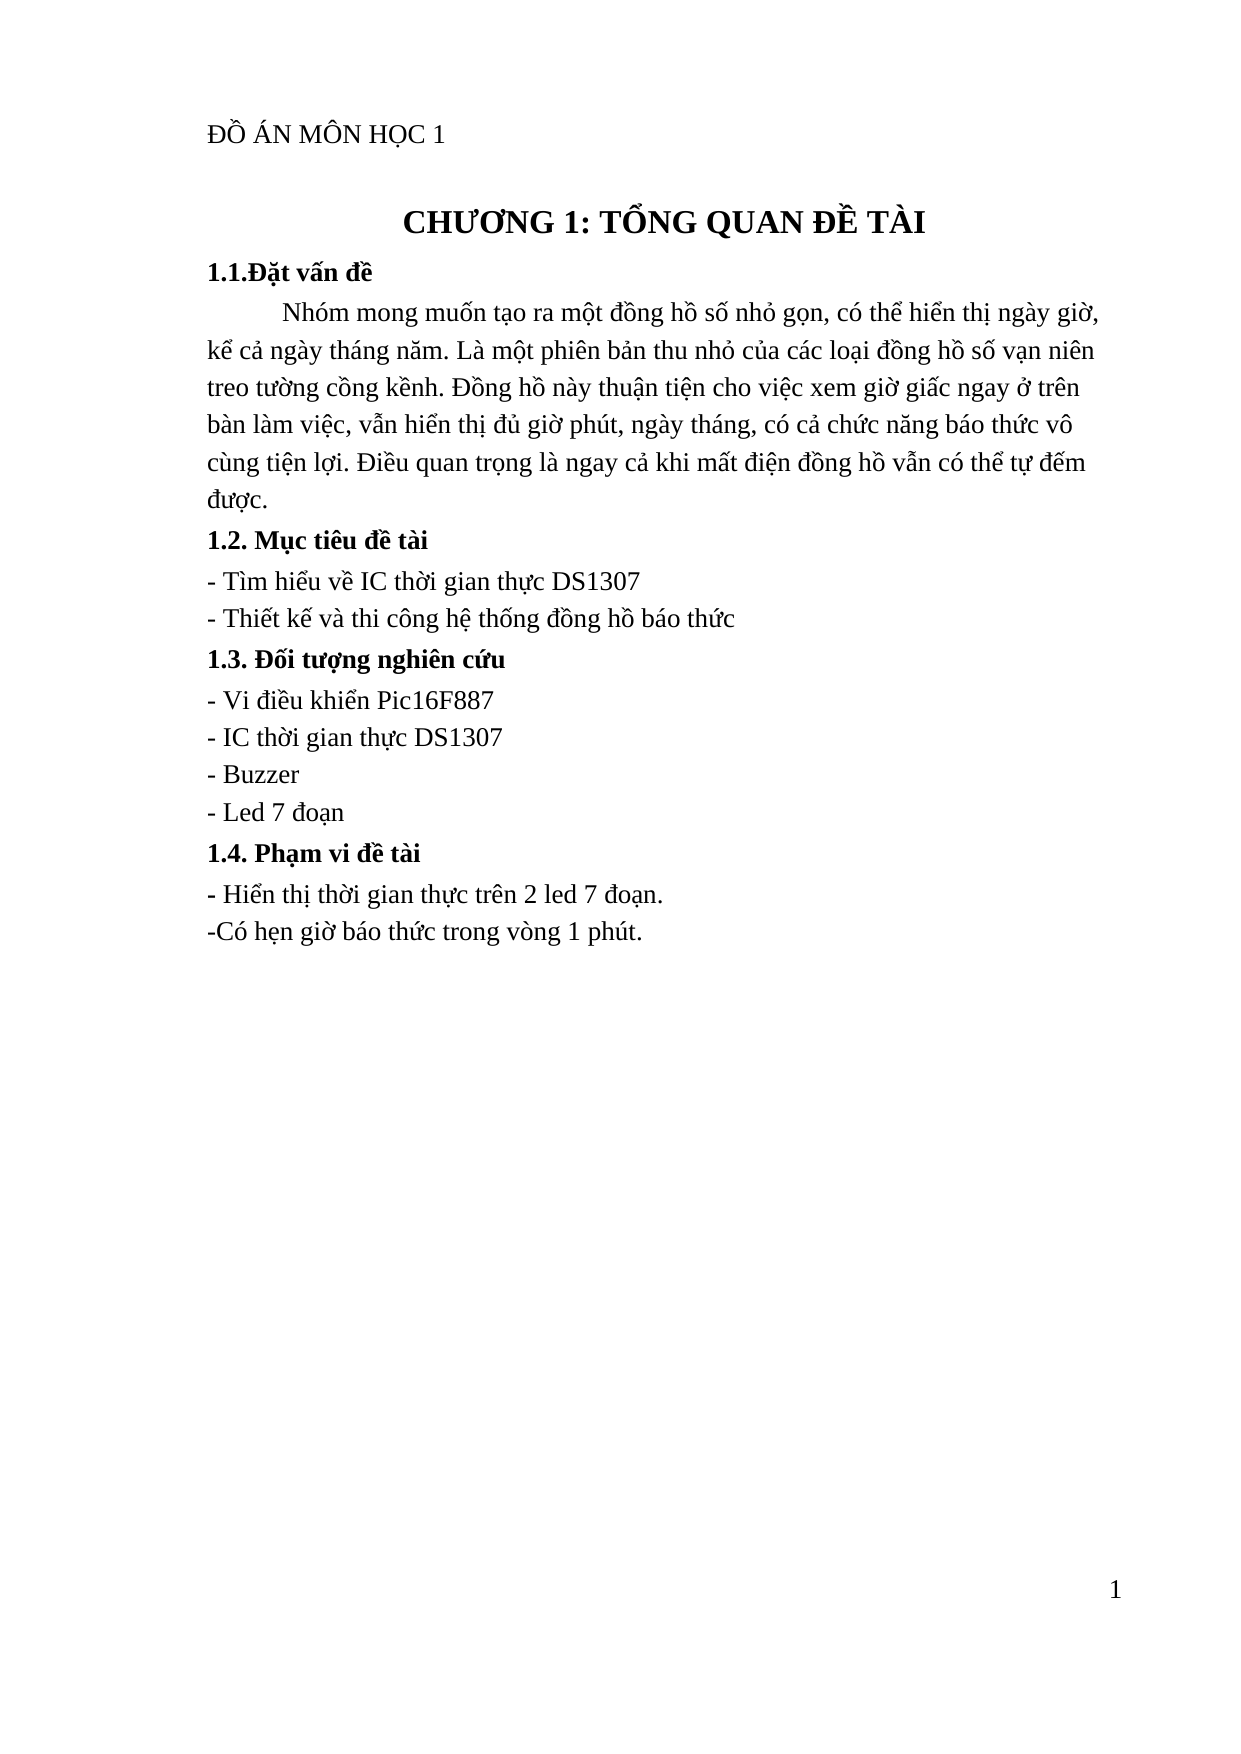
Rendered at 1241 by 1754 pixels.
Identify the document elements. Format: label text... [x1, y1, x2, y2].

text - Hiển thị thời gian thực trên 2 led 7 đoạn. [207, 878, 1122, 909]
subtitle 1.4. Phạm vi đề tài [207, 837, 1122, 868]
text -Có hẹn giờ báo thức trong vòng 1 phút. [207, 915, 1122, 946]
text - Vi điều khiển Pic16F887 [207, 684, 1122, 715]
text - Tìm hiểu về IC thời gian thực DS1307 [207, 565, 1122, 596]
subtitle 1.1.Đặt vấn đề [207, 256, 1122, 287]
text - Buzzer [207, 759, 1122, 790]
subtitle 1.2. Mục tiêu đề tài [207, 524, 1122, 556]
text Nhóm mong muốn tạo ra một đồng hồ số nhỏ gọn, có thể hiển thị ngày giờ, kể cả ngày tháng năm. Là một phiên bản thu nhỏ của các loại đồng hồ số vạn niên treo tường cồng kềnh. Đồng hồ này thuận tiện cho việc xem giờ giấc ngay ở trên bàn làm việc, vẫn hiển thị đủ giờ phút, ngày tháng, có cả chức năng báo thức vô cùng tiện lợi. Điều quan trọng là ngay cả khi mất điện đồng hồ vẫn có thể tự đếm được. [207, 297, 1122, 514]
subtitle CHƯƠNG 1: TỔNG QUAN ĐỀ TÀI [207, 202, 1122, 241]
subtitle 1.3. Đối tượng nghiên cứu [207, 644, 1122, 675]
text - Thiết kế và thi công hệ thống đồng hồ báo thức [207, 602, 1122, 633]
text - Led 7 đoạn [207, 796, 1122, 827]
text - IC thời gian thực DS1307 [207, 721, 1122, 752]
